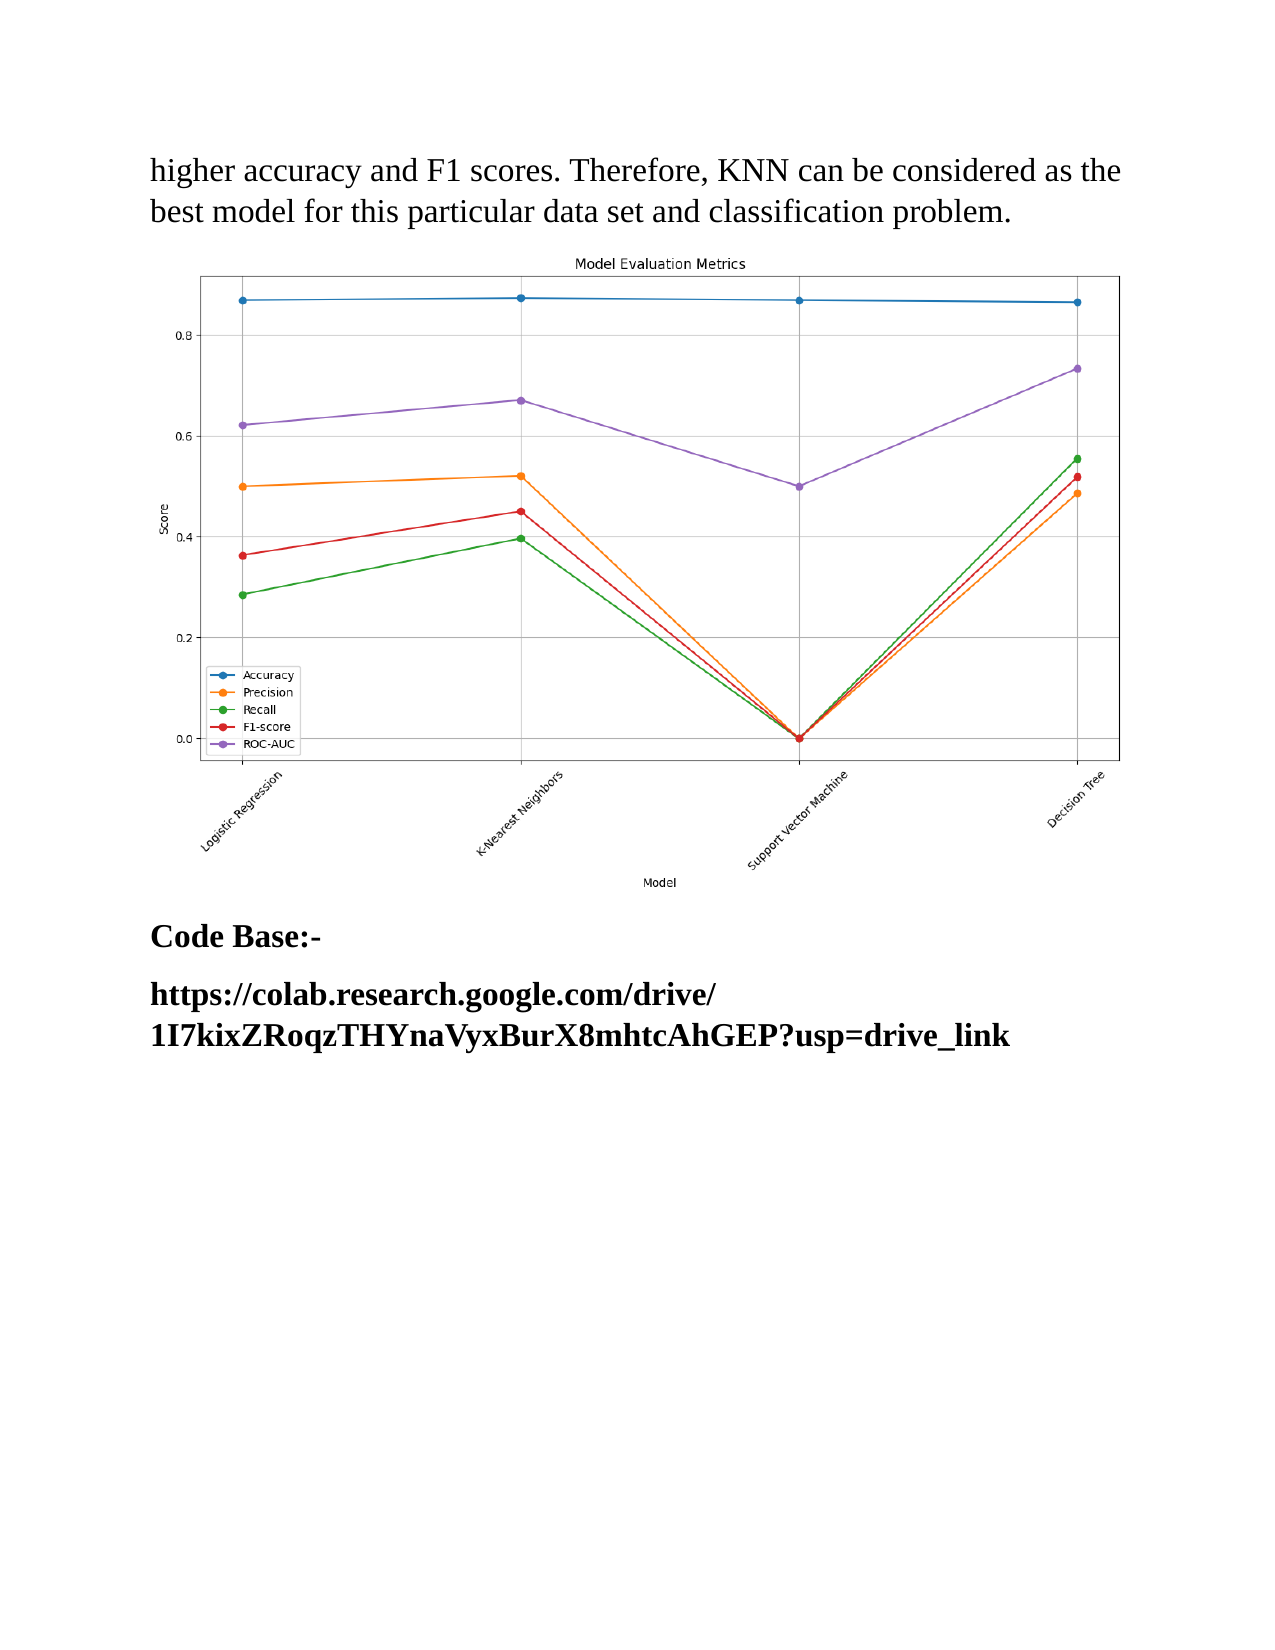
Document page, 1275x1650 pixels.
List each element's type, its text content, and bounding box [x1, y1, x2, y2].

text https://colab.research.google.com/drive/1I7kixZRoqzTHYnaVyxBurX8mhtcAhGEP?usp=drive_link [150, 974, 1125, 1054]
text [150, 150, 1125, 230]
picture [150, 249, 1125, 897]
text Code Base:- [150, 916, 1125, 954]
